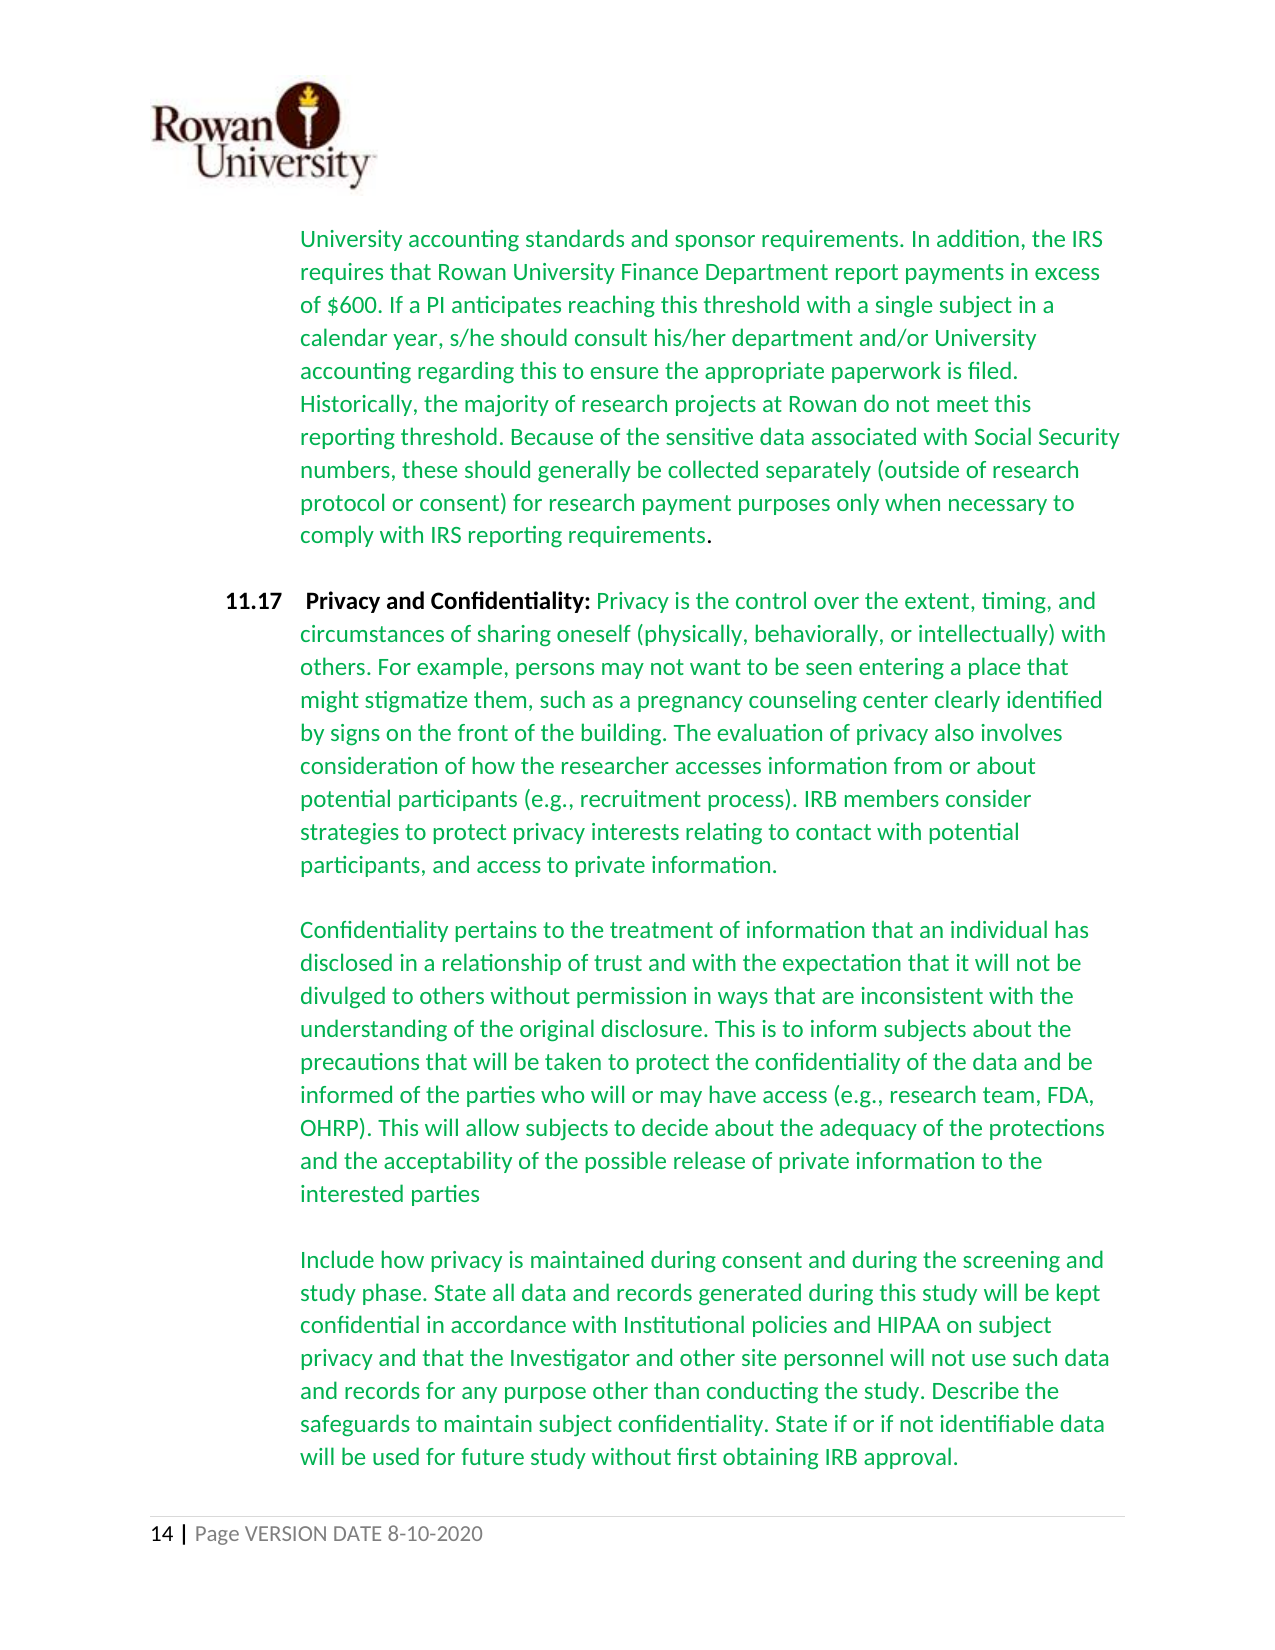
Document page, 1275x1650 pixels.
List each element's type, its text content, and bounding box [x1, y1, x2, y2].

text Include how privacy is maintained during consent and during the screening and study phase. State all data and records generated during this study will be kept confidential in accordance with Institutional policies and HIPAA on subject privacy and that the Investigator and other site personnel will not use such data and records for any purpose other than conducting the study. Describe the safeguards to maintain subject confidentiality. State if or if not identifiable data will be used for future study without first obtaining IRB approval. [300, 1244, 1125, 1472]
text Confidentiality pertains to the treatment of information that an individual has disclosed in a relationship of trust and with the expectation that it will not be divulged to others without permission in ways that are inconsistent with the understanding of the original disclosure. This is to inform subjects about the precautions that will be taken to protect the confidentiality of the data and be informed of the parties who will or may have access (e.g., research team, FDA, OHRP). This will allow subjects to decide about the adequacy of the protections and the acceptability of the possible release of private information to the interested parties [300, 914, 1125, 1208]
picture [150, 75, 379, 196]
text 11.17 Privacy and Confidentiality: Privacy is the control over the extent, timing, and circumstances of sharing oneself (physically, behaviorally, or intellectually) with others. For example, persons may not want to be seen entering a place that might stigmatize them, such as a pregnancy counseling center clearly identified by signs on the front of the building. The evaluation of privacy also involves consideration of how the researcher accesses information from or about potential participants (e.g., recruitment process). IRB members consider strategies to protect privacy interests relating to contact with potential participants, and access to private information. [225, 585, 1125, 879]
